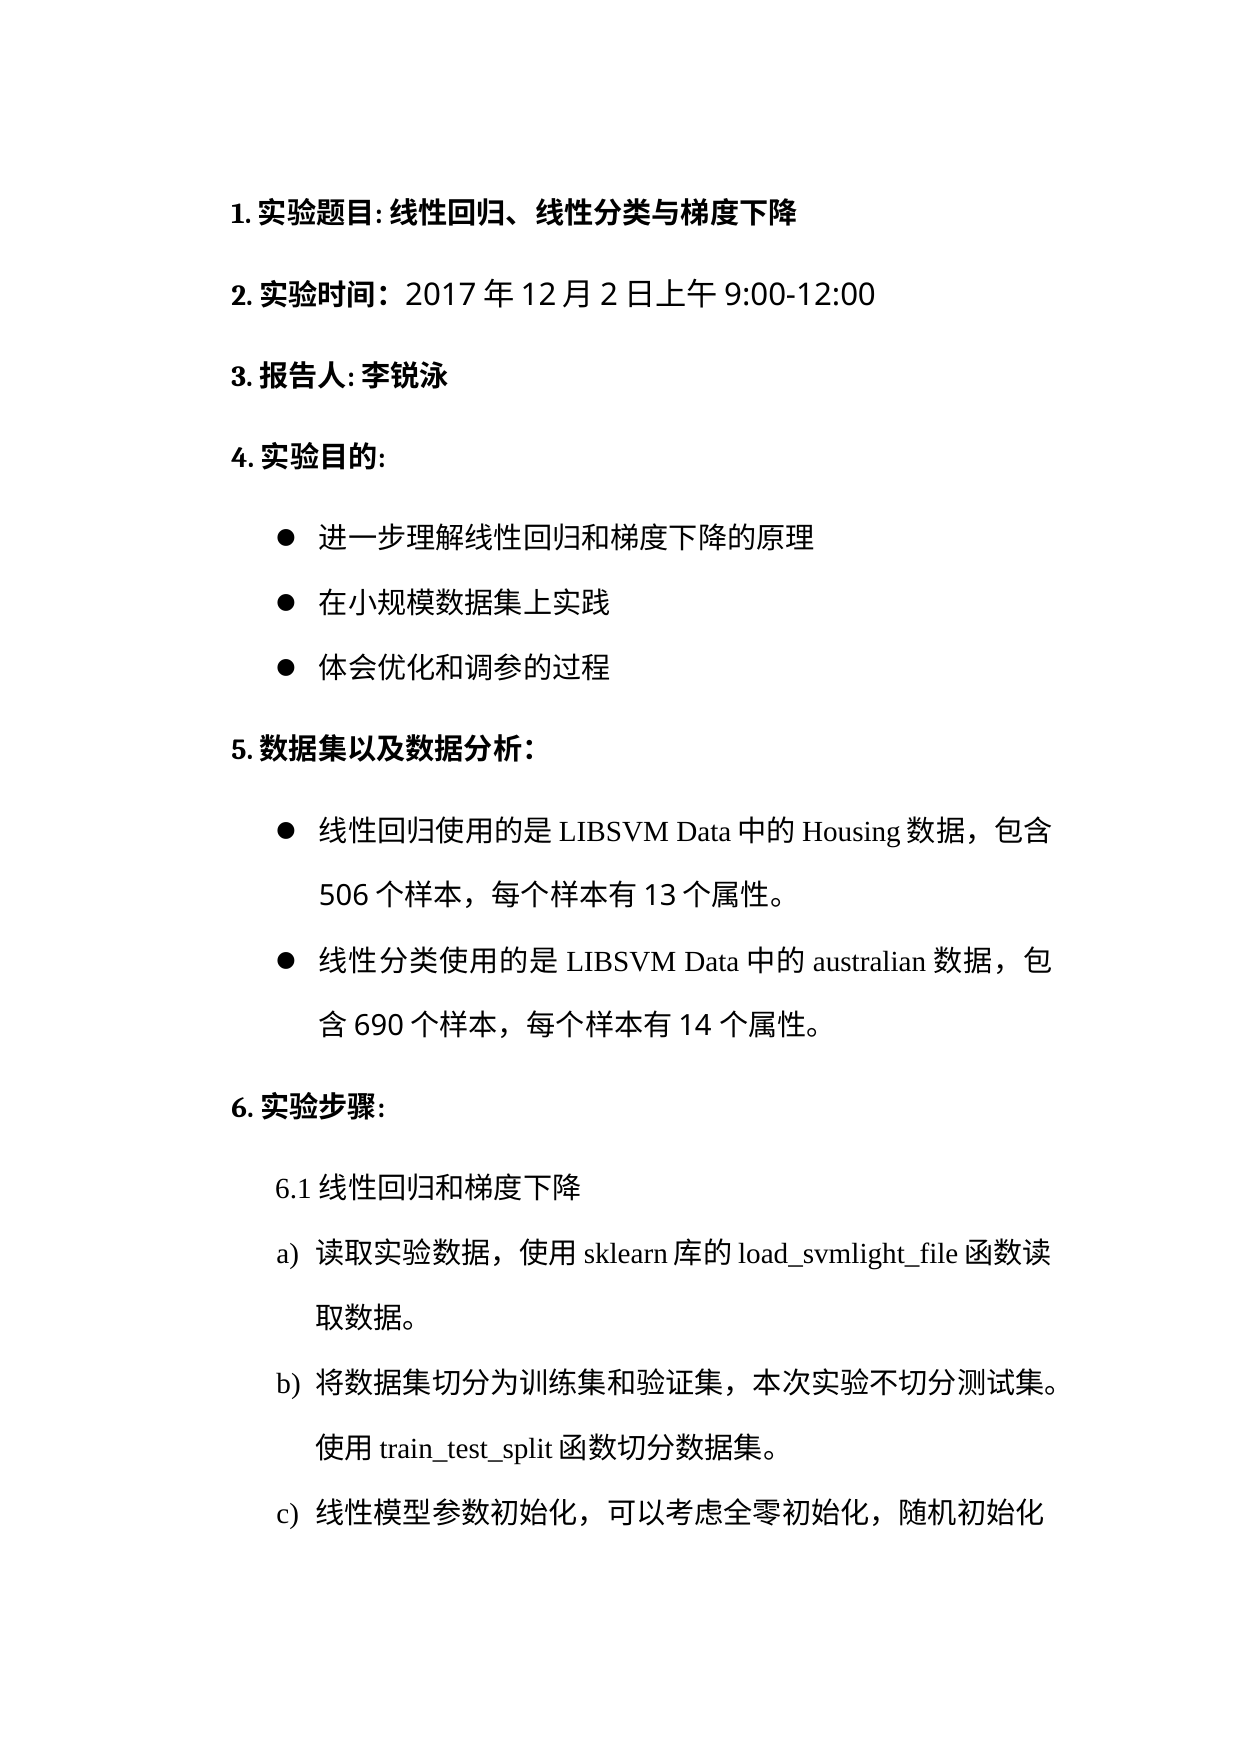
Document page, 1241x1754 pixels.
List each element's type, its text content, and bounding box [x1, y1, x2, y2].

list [276, 1478, 1053, 1543]
subtitle 3. 报告人: 李锐泳 [187, 341, 1053, 406]
list 将数据集切分为训练集和验证集，本次实验不切分测试集。使用train_test_split函数切分数据集。 [276, 1348, 1053, 1478]
subtitle 1. 实验题目: 线性回归、线性分类与梯度下降 [187, 178, 1053, 243]
list 在小规模数据集上实践 [275, 568, 1053, 633]
subtitle 6. 实验步骤: [187, 1072, 1053, 1137]
list 线性回归使用的是LIBSVM Data中的Housing数据，包含506个样本，每个样本有13个属性。 [275, 796, 1053, 926]
subtitle 4. 实验目的: [187, 422, 1053, 487]
text 6.1 线性回归和梯度下降 [187, 1153, 1053, 1218]
list 读取实验数据，使用sklearn库的load_svmlight_file函数读取数据。 [276, 1218, 1053, 1348]
list 进一步理解线性回归和梯度下降的原理 [275, 503, 1053, 568]
subtitle 2. 实验时间：2017年12月2日上午9:00-12:00 [187, 259, 1053, 324]
list 体会优化和调参的过程 [275, 633, 1053, 698]
list 线性分类使用的是LIBSVM Data中的australian数据，包含690个样本，每个样本有14 个属性。 [275, 926, 1053, 1056]
subtitle 5. 数据集以及数据分析： [187, 714, 1053, 779]
